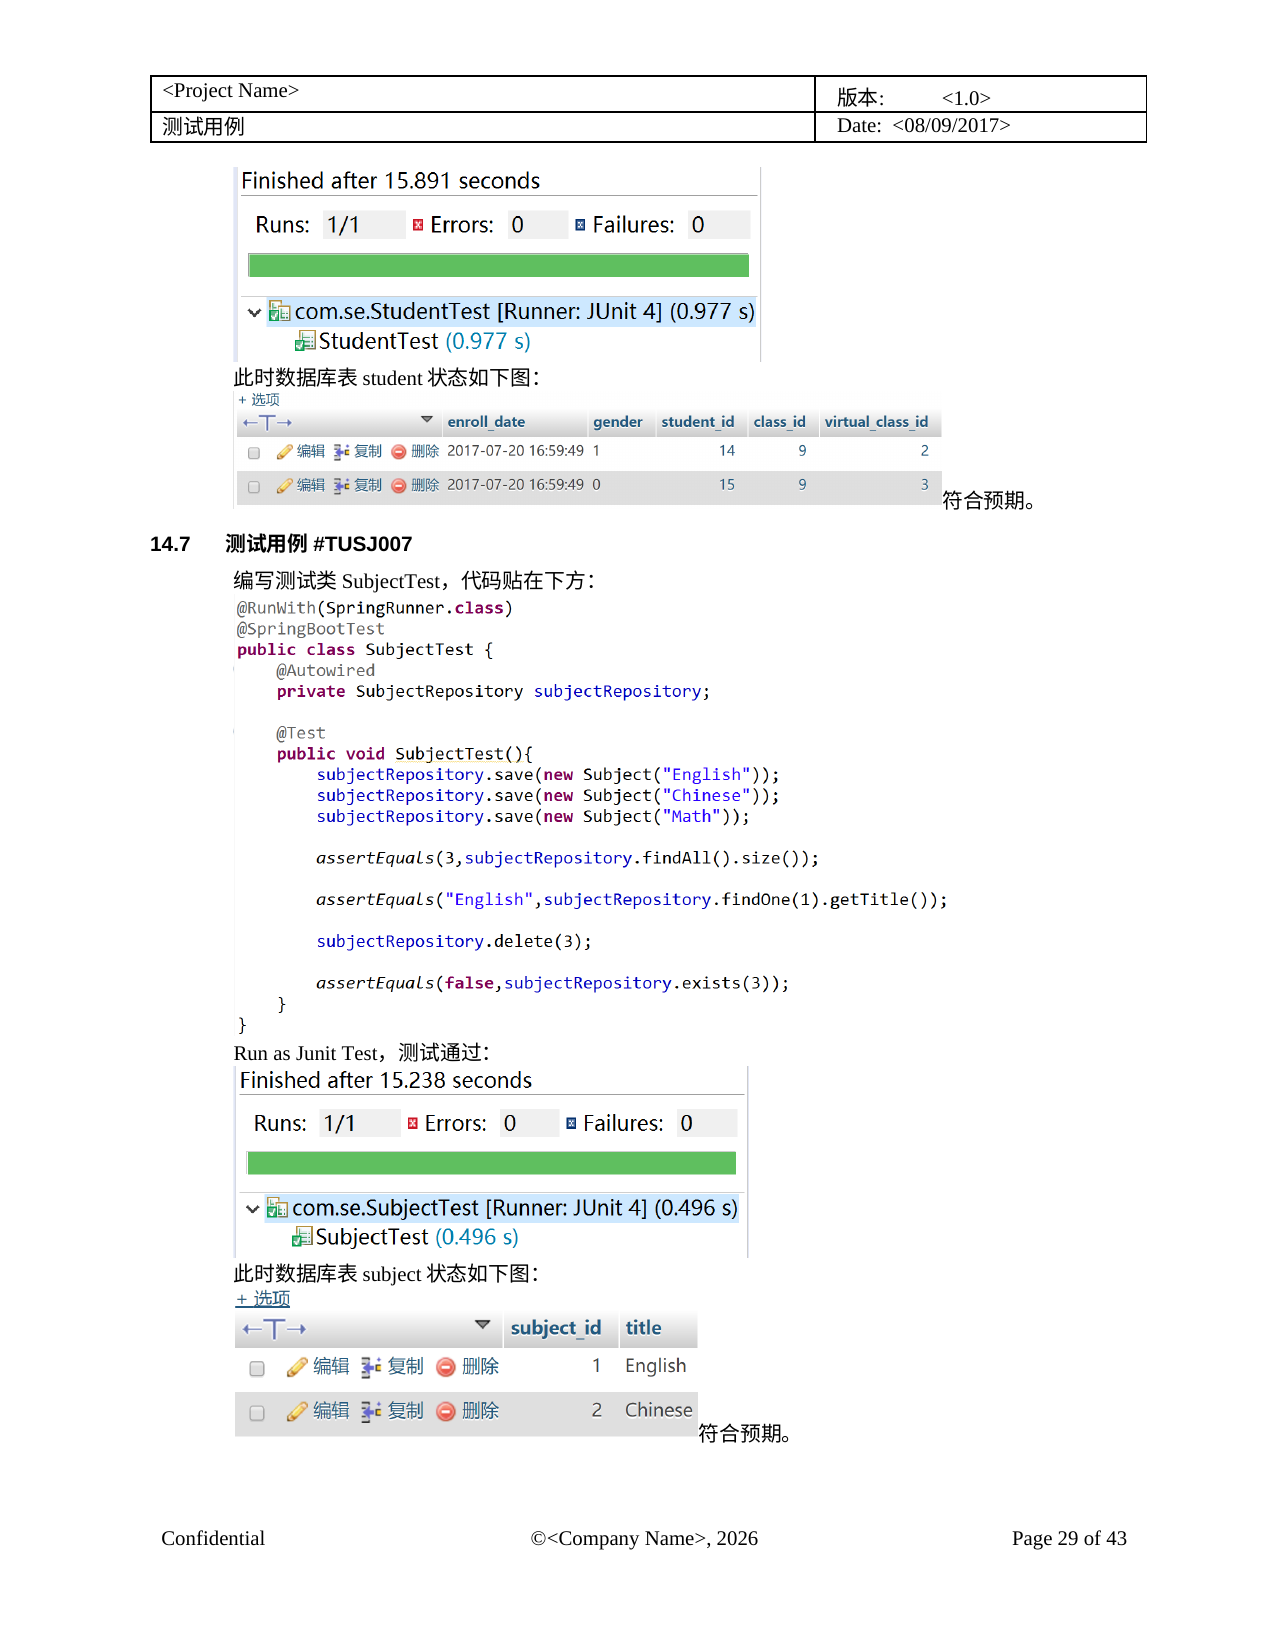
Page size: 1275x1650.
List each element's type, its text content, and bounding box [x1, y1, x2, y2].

text 此时数据库表subject状态如下图： [150, 1257, 1125, 1287]
text 此时数据库表student状态如下图： [150, 361, 1125, 391]
text 编写测试类SubjectTest，代码贴在下方： [150, 564, 1125, 594]
subtitle 测试用例 #TUSJ007 [150, 527, 1125, 558]
picture [233, 1066, 749, 1258]
text Run as Junit Test，测试通过： [150, 1036, 1125, 1066]
picture [233, 167, 762, 362]
picture [233, 594, 1034, 1036]
picture [233, 391, 943, 509]
picture [233, 1287, 699, 1442]
